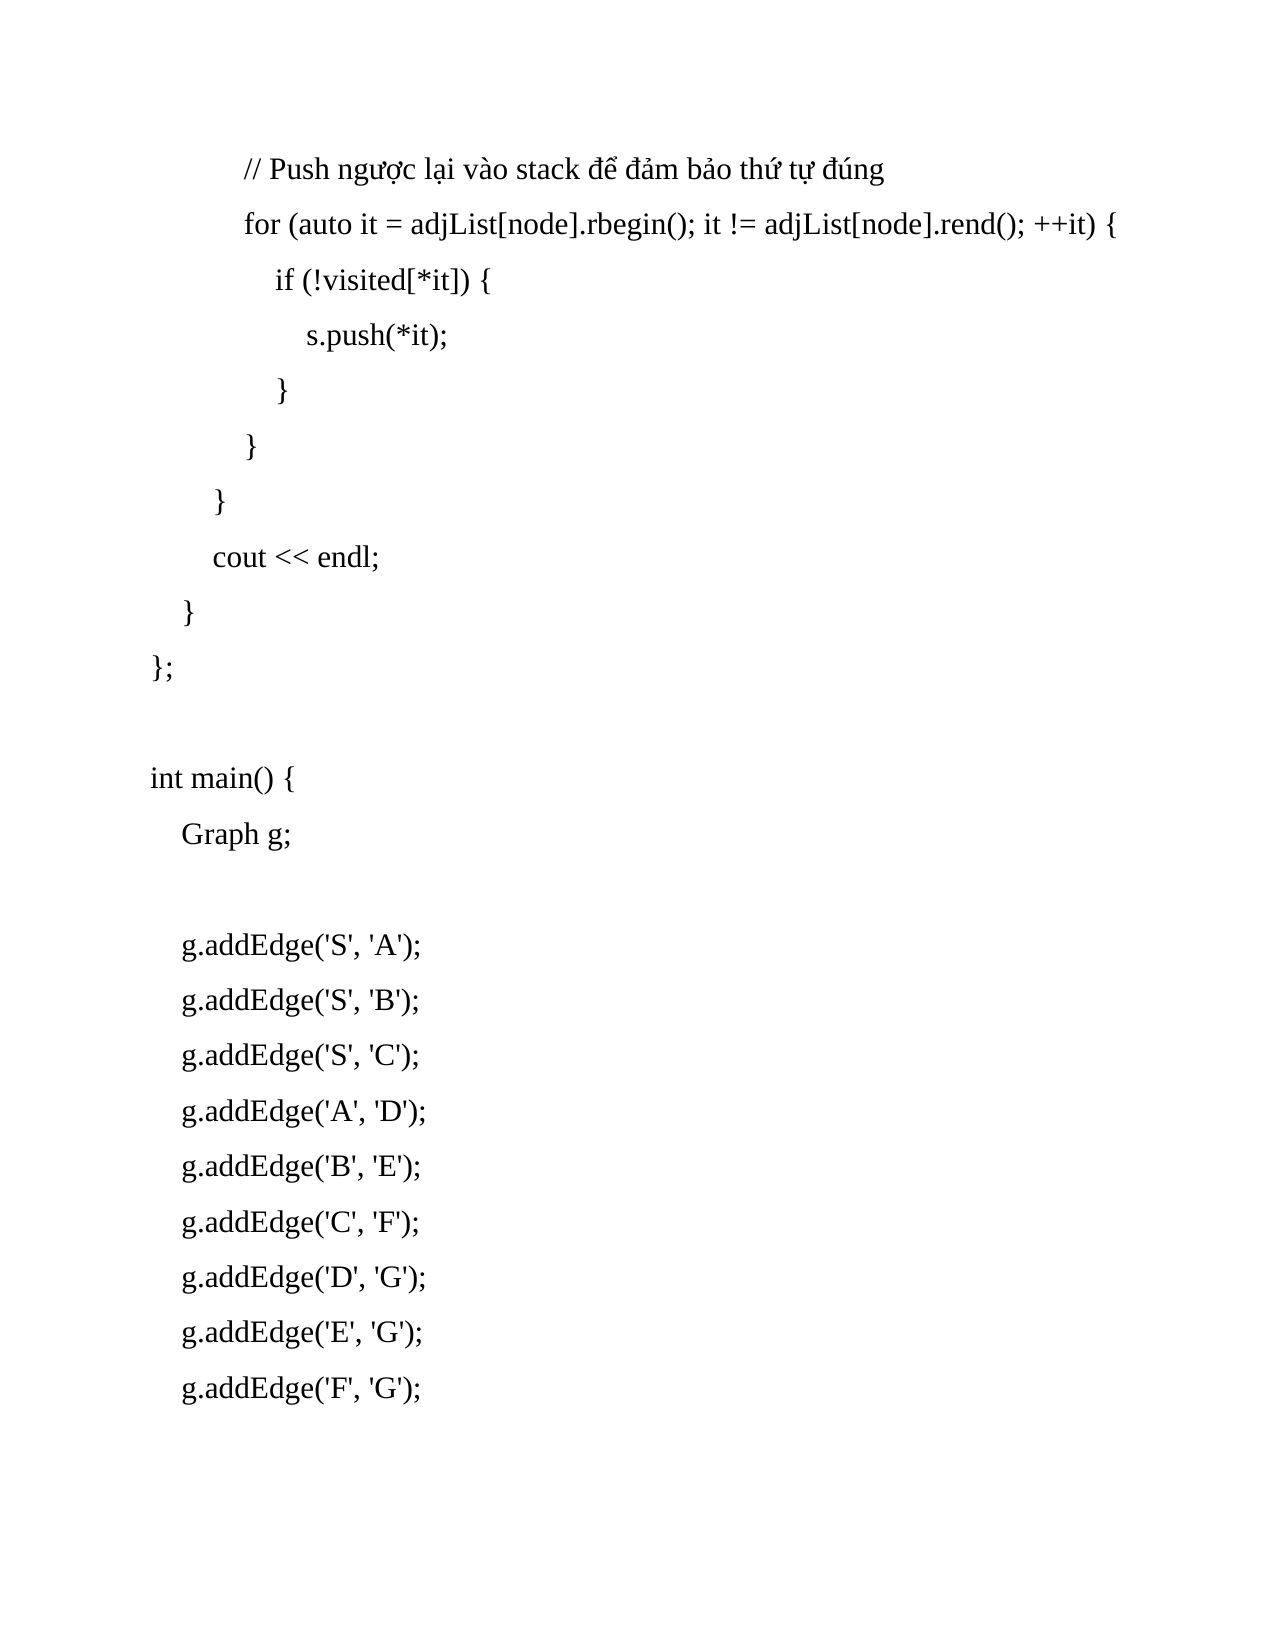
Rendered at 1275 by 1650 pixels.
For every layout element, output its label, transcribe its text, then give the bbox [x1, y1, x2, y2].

text g.addEdge('S', 'A'); [150, 926, 1125, 962]
text cout << endl; [150, 538, 1125, 574]
text for (auto it = adjList[node].rbegin(); it != adjList[node].rend(); ++it) { [150, 205, 1125, 241]
text } [150, 482, 1125, 518]
text g.addEdge('F', 'G'); [150, 1369, 1125, 1405]
text g.addEdge('D', 'G'); [150, 1258, 1125, 1294]
text s.push(*it); [150, 316, 1125, 352]
text } [150, 593, 1125, 629]
text } [150, 427, 1125, 463]
text int main() { [150, 759, 1125, 796]
text // Push ngược lại vào stack để đảm bảo thứ tự đúng [150, 150, 1125, 186]
text }; [150, 649, 1125, 685]
text g.addEdge('B', 'E'); [150, 1147, 1125, 1183]
text Graph g; [150, 815, 1125, 851]
text } [150, 372, 1125, 408]
text g.addEdge('A', 'D'); [150, 1092, 1125, 1128]
text g.addEdge('E', 'G'); [150, 1314, 1125, 1350]
text if (!visited[*it]) { [150, 261, 1125, 297]
text g.addEdge('C', 'F'); [150, 1203, 1125, 1239]
text g.addEdge('S', 'B'); [150, 981, 1125, 1017]
text g.addEdge('S', 'C'); [150, 1037, 1125, 1073]
